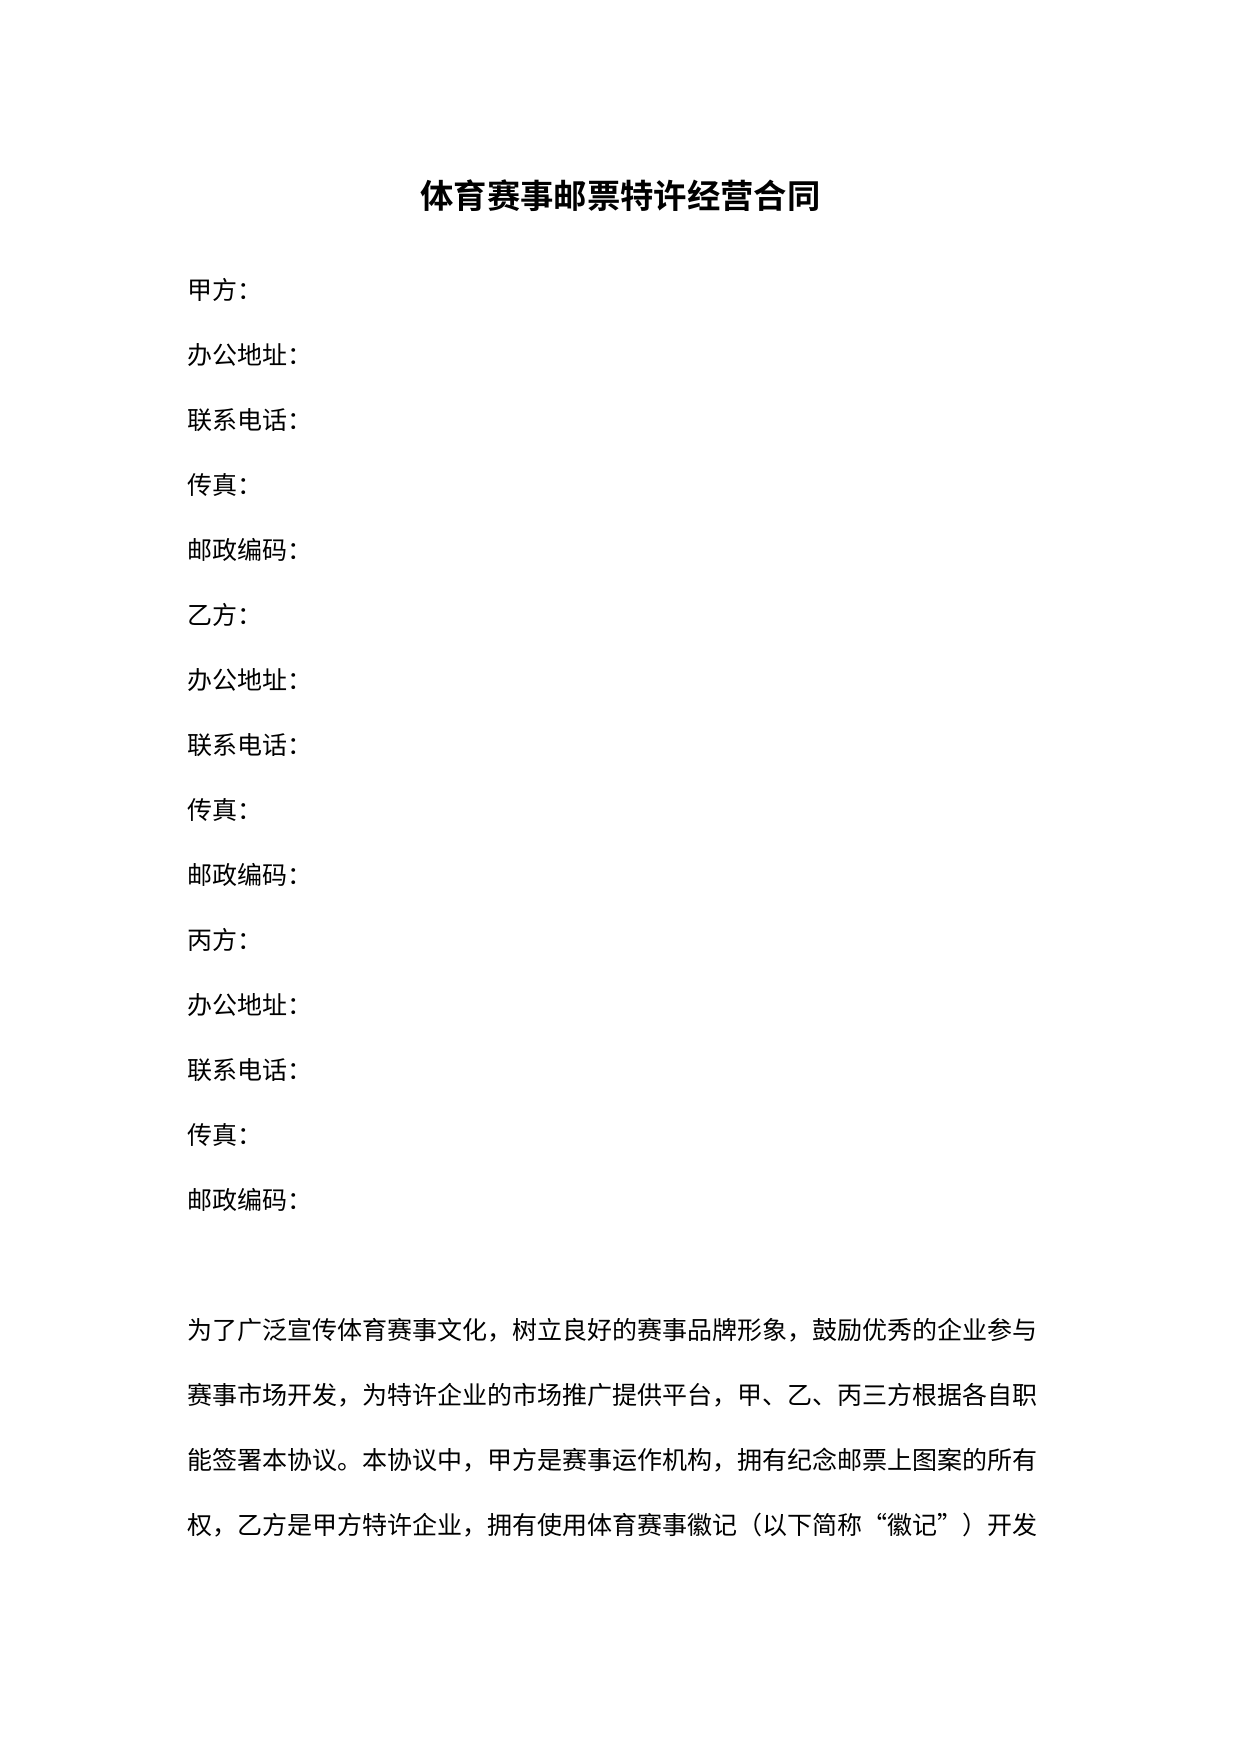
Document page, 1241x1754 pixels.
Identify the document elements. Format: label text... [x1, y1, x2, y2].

text 邮政编码： [187, 1166, 1053, 1231]
text 邮政编码： [187, 516, 1053, 581]
text 传真： [187, 1101, 1053, 1166]
text 办公地址： [187, 646, 1053, 711]
text 办公地址： [187, 321, 1053, 386]
subtitle 体育赛事邮票特许经营合同 [187, 162, 1053, 227]
text 甲方： [187, 256, 1053, 321]
text 联系电话： [187, 386, 1053, 451]
text 办公地址： [187, 971, 1053, 1036]
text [187, 1296, 1053, 1556]
text 丙方： [187, 906, 1053, 971]
text 传真： [187, 451, 1053, 516]
text 乙方： [187, 581, 1053, 646]
text 联系电话： [187, 1036, 1053, 1101]
text 联系电话： [187, 711, 1053, 776]
text 传真： [187, 776, 1053, 841]
text 邮政编码： [187, 841, 1053, 906]
